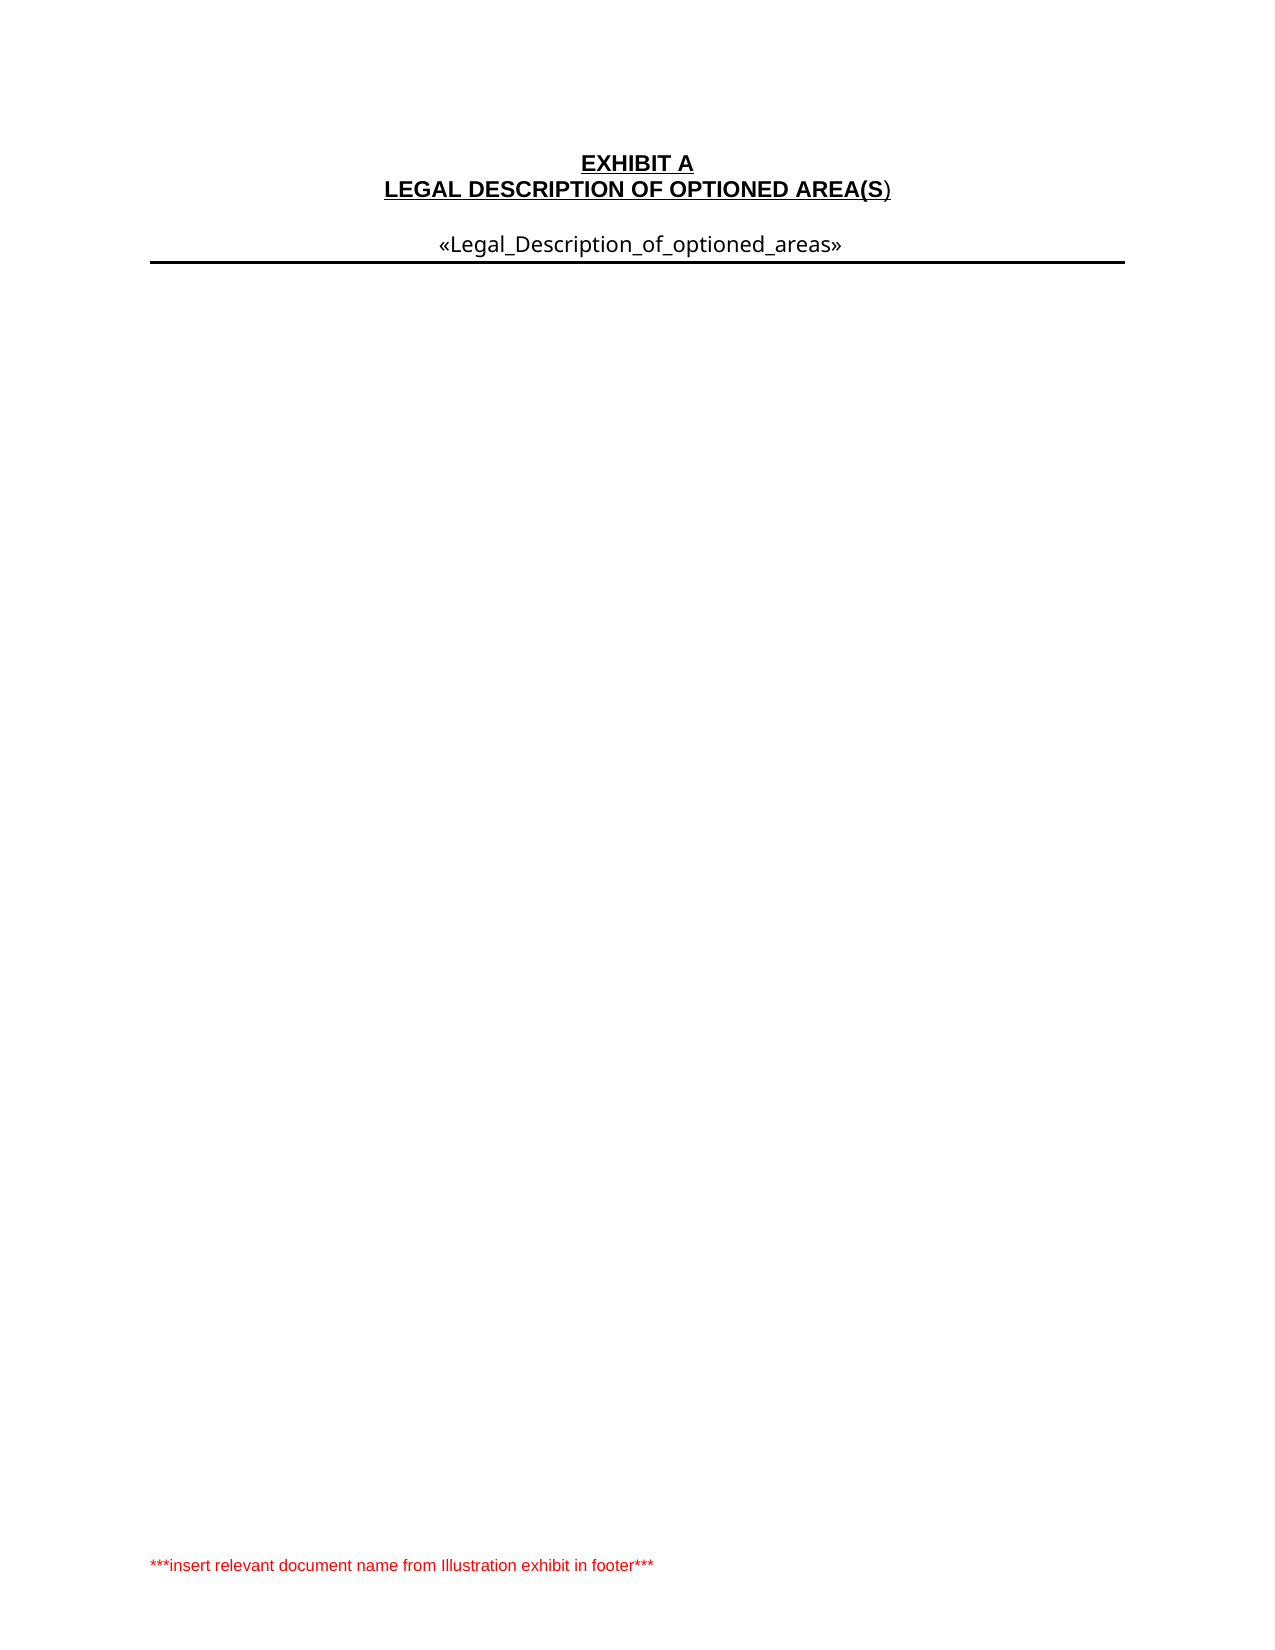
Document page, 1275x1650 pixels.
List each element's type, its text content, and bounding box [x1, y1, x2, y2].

text LEGAL DESCRIPTION OF OPTIONED AREA(S) [150, 176, 1125, 203]
text EXHIBIT A [150, 150, 1125, 176]
text This Document is Not to Be Recorded [150, 229, 1125, 261]
